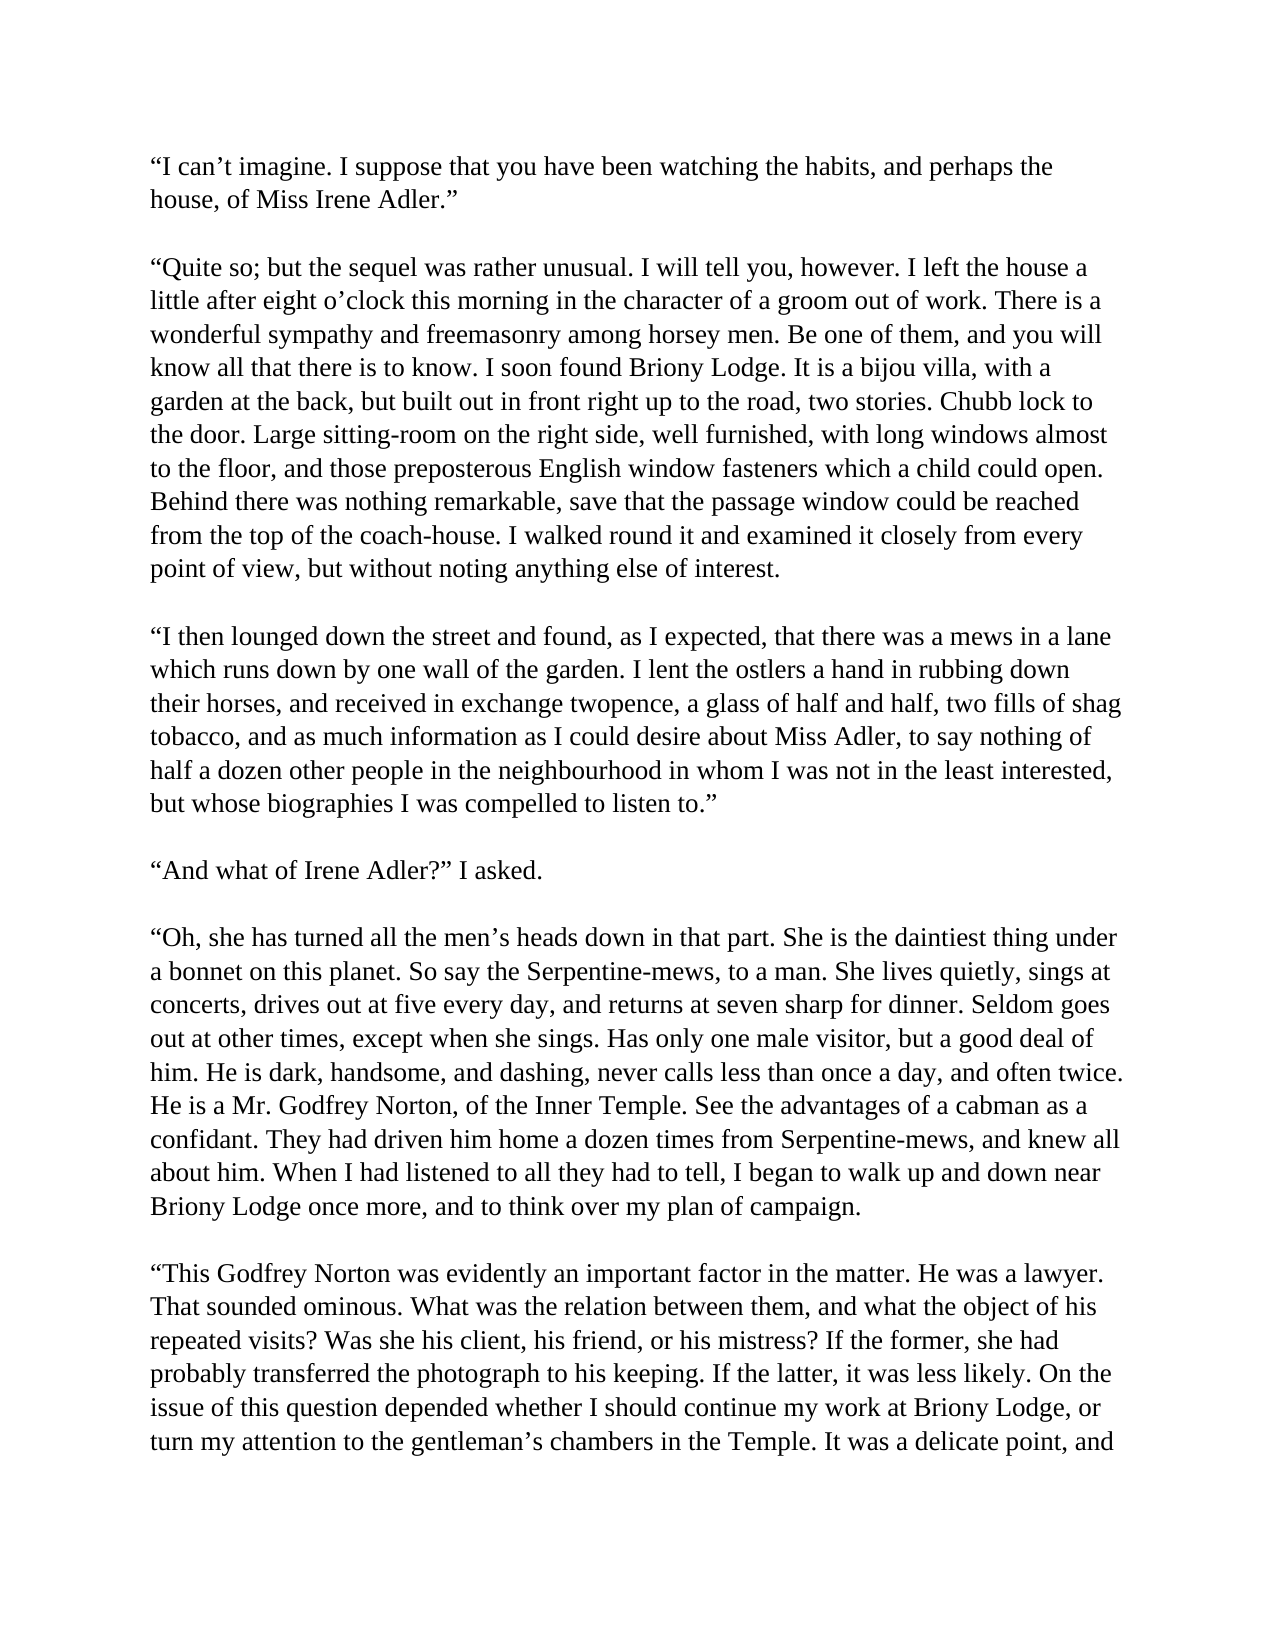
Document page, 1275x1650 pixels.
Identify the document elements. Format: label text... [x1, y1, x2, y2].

text “I can’t imagine. I suppose that you have been watching the habits, and perhaps the house, of Miss Irene Adler.” [150, 150, 1125, 215]
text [150, 1257, 1125, 1456]
text “Quite so; but the sequel was rather unusual. I will tell you, however. I left the house a little after eight o’clock this morning in the character of a groom out of work. There is a wonderful sympathy and freemasonry among horsey men. Be one of them, and you will know all that there is to know. I soon found Briony Lodge. It is a bijou villa, with a garden at the back, but built out in front right up to the road, two stories. Chubb lock to the door. Large sitting-room on the right side, well furnished, with long windows almost to the floor, and those preposterous English window fasteners which a child could open. Behind there was nothing remarkable, save that the passage window could be reached from the top of the coach-house. I walked round it and examined it closely from every point of view, but without noting anything else of interest. [150, 251, 1125, 584]
text “Oh, she has turned all the men’s heads down in that part. She is the daintiest thing under a bonnet on this planet. So say the Serpentine-mews, to a man. She lives quietly, sings at concerts, drives out at five every day, and returns at seven sharp for dinner. Seldom goes out at other times, except when she sings. Has only one male visitor, but a good deal of him. He is dark, handsome, and dashing, never calls less than once a day, and often twice. He is a Mr. Godfrey Norton, of the Inner Temple. See the advantages of a cabman as a confidant. They had driven him home a dozen times from Serpentine-mews, and knew all about him. When I had listened to all they had to tell, I began to walk up and down near Briony Lodge once more, and to think over my plan of campaign. [150, 921, 1125, 1221]
text “I then lounged down the street and found, as I expected, that there was a mews in a lane which runs down by one wall of the garden. I lent the ostlers a hand in rubbing down their horses, and received in exchange twopence, a glass of half and half, two fills of shag tobacco, and as much information as I could desire about Miss Adler, to say nothing of half a dozen other people in the neighbourhood in whom I was not in the least interested, but whose biographies I was compelled to listen to.” [150, 619, 1125, 818]
text “And what of Irene Adler?” I asked. [150, 854, 1125, 886]
